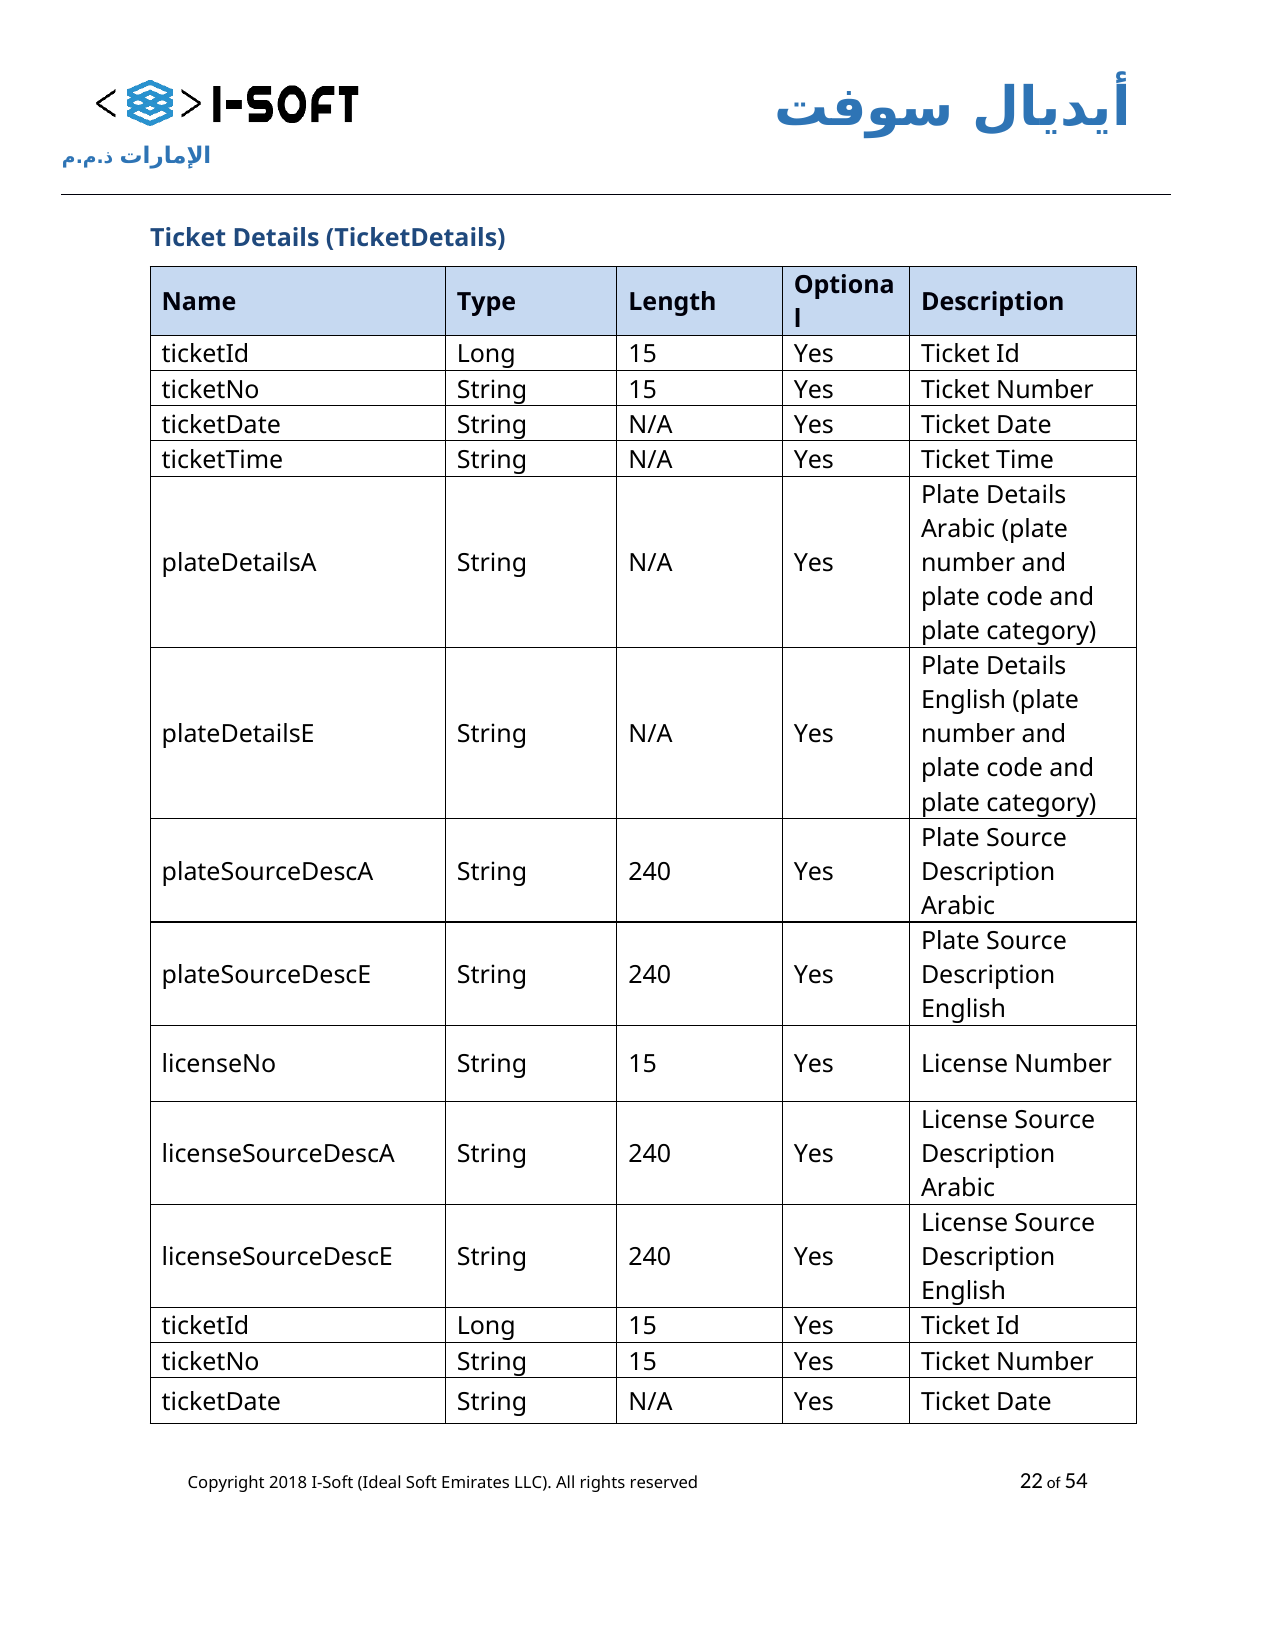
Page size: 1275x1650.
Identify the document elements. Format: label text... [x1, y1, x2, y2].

table_cell Ticket Id [910, 336, 1136, 370]
table_cell Yes [783, 1308, 909, 1342]
picture [61, 80, 393, 126]
table_cell Long [446, 336, 616, 370]
table_cell N/A [617, 477, 782, 647]
table_cell 15 [617, 371, 782, 405]
table_cell Ticket Number [910, 371, 1136, 405]
table_cell Yes [783, 1026, 909, 1101]
table_cell N/A [617, 406, 782, 440]
table_cell Ticket Id [910, 1308, 1136, 1342]
table_cell Ticket Number [910, 1343, 1136, 1377]
table_cell licenseNo [151, 1026, 445, 1101]
table_cell Yes [783, 477, 909, 647]
table_cell Plate Details Arabic (plate number and plate code and plate category) [910, 477, 1136, 647]
table_cell plateDetailsA [151, 477, 445, 647]
table_cell plateDetailsE [151, 648, 445, 818]
table_cell String [446, 1343, 616, 1377]
table_cell String [446, 1102, 616, 1204]
table_cell Yes [783, 1205, 909, 1307]
table_cell String [446, 819, 616, 921]
table_cell 240 [617, 1205, 782, 1307]
table_cell String [446, 923, 616, 1025]
table_cell License Source Description Arabic [910, 1102, 1136, 1204]
table_cell String [446, 371, 616, 405]
table_cell plateSourceDescA [151, 819, 445, 921]
table_cell Yes [783, 371, 909, 405]
table_cell Yes [783, 819, 909, 921]
table_cell String [446, 406, 616, 440]
table_cell String [446, 1205, 616, 1307]
table_cell 15 [617, 336, 782, 370]
table_cell 240 [617, 819, 782, 921]
table_cell Yes [783, 923, 909, 1025]
table_cell Yes [783, 1378, 909, 1423]
table_cell Yes [783, 406, 909, 440]
table_cell ticketNo [151, 1343, 445, 1377]
table_cell Plate Source Description Arabic [910, 819, 1136, 921]
subtitle Ticket Details (TicketDetails) [150, 219, 1087, 253]
table_cell Ticket Date [910, 406, 1136, 440]
table_cell Plate Source Description English [910, 923, 1136, 1025]
table_header Length [617, 267, 782, 335]
table_cell Yes [783, 441, 909, 476]
table_cell Yes [783, 648, 909, 818]
table_cell 15 [617, 1308, 782, 1342]
table_cell License Source Description English [910, 1205, 1136, 1307]
table_cell String [446, 1026, 616, 1101]
table_cell ticketId [151, 1308, 445, 1342]
table_header Name [151, 267, 445, 335]
table_cell String [446, 648, 616, 818]
table_cell Ticket Date [910, 1378, 1136, 1423]
table_cell licenseSourceDescA [151, 1102, 445, 1204]
table_header Description [910, 267, 1136, 335]
table_cell ticketDate [151, 1378, 445, 1423]
table_cell String [446, 477, 616, 647]
table_cell plateSourceDescE [151, 923, 445, 1025]
table_cell Ticket Time [910, 441, 1136, 476]
table_cell ticketTime [151, 441, 445, 476]
table_cell licenseSourceDescE [151, 1205, 445, 1307]
table_cell ticketId [151, 336, 445, 370]
table_cell ticketNo [151, 371, 445, 405]
table_header Type [446, 267, 616, 335]
table_cell 15 [617, 1026, 782, 1101]
table_cell ticketDate [151, 406, 445, 440]
table_cell 240 [617, 1102, 782, 1204]
table_cell Long [446, 1308, 616, 1342]
table_cell N/A [617, 441, 782, 476]
table_header Optional [783, 267, 909, 335]
table_cell String [446, 441, 616, 476]
table_cell Yes [783, 336, 909, 370]
table_cell Plate Details English (plate number and plate code and plate category) [910, 648, 1136, 818]
table_cell License Number [910, 1026, 1136, 1101]
table_cell Yes [783, 1343, 909, 1377]
table_cell 15 [617, 1343, 782, 1377]
table_cell 240 [617, 923, 782, 1025]
table_cell N/A [617, 1378, 782, 1423]
table_cell Yes [783, 1102, 909, 1204]
table_cell N/A [617, 648, 782, 818]
table_cell String [446, 1378, 616, 1423]
